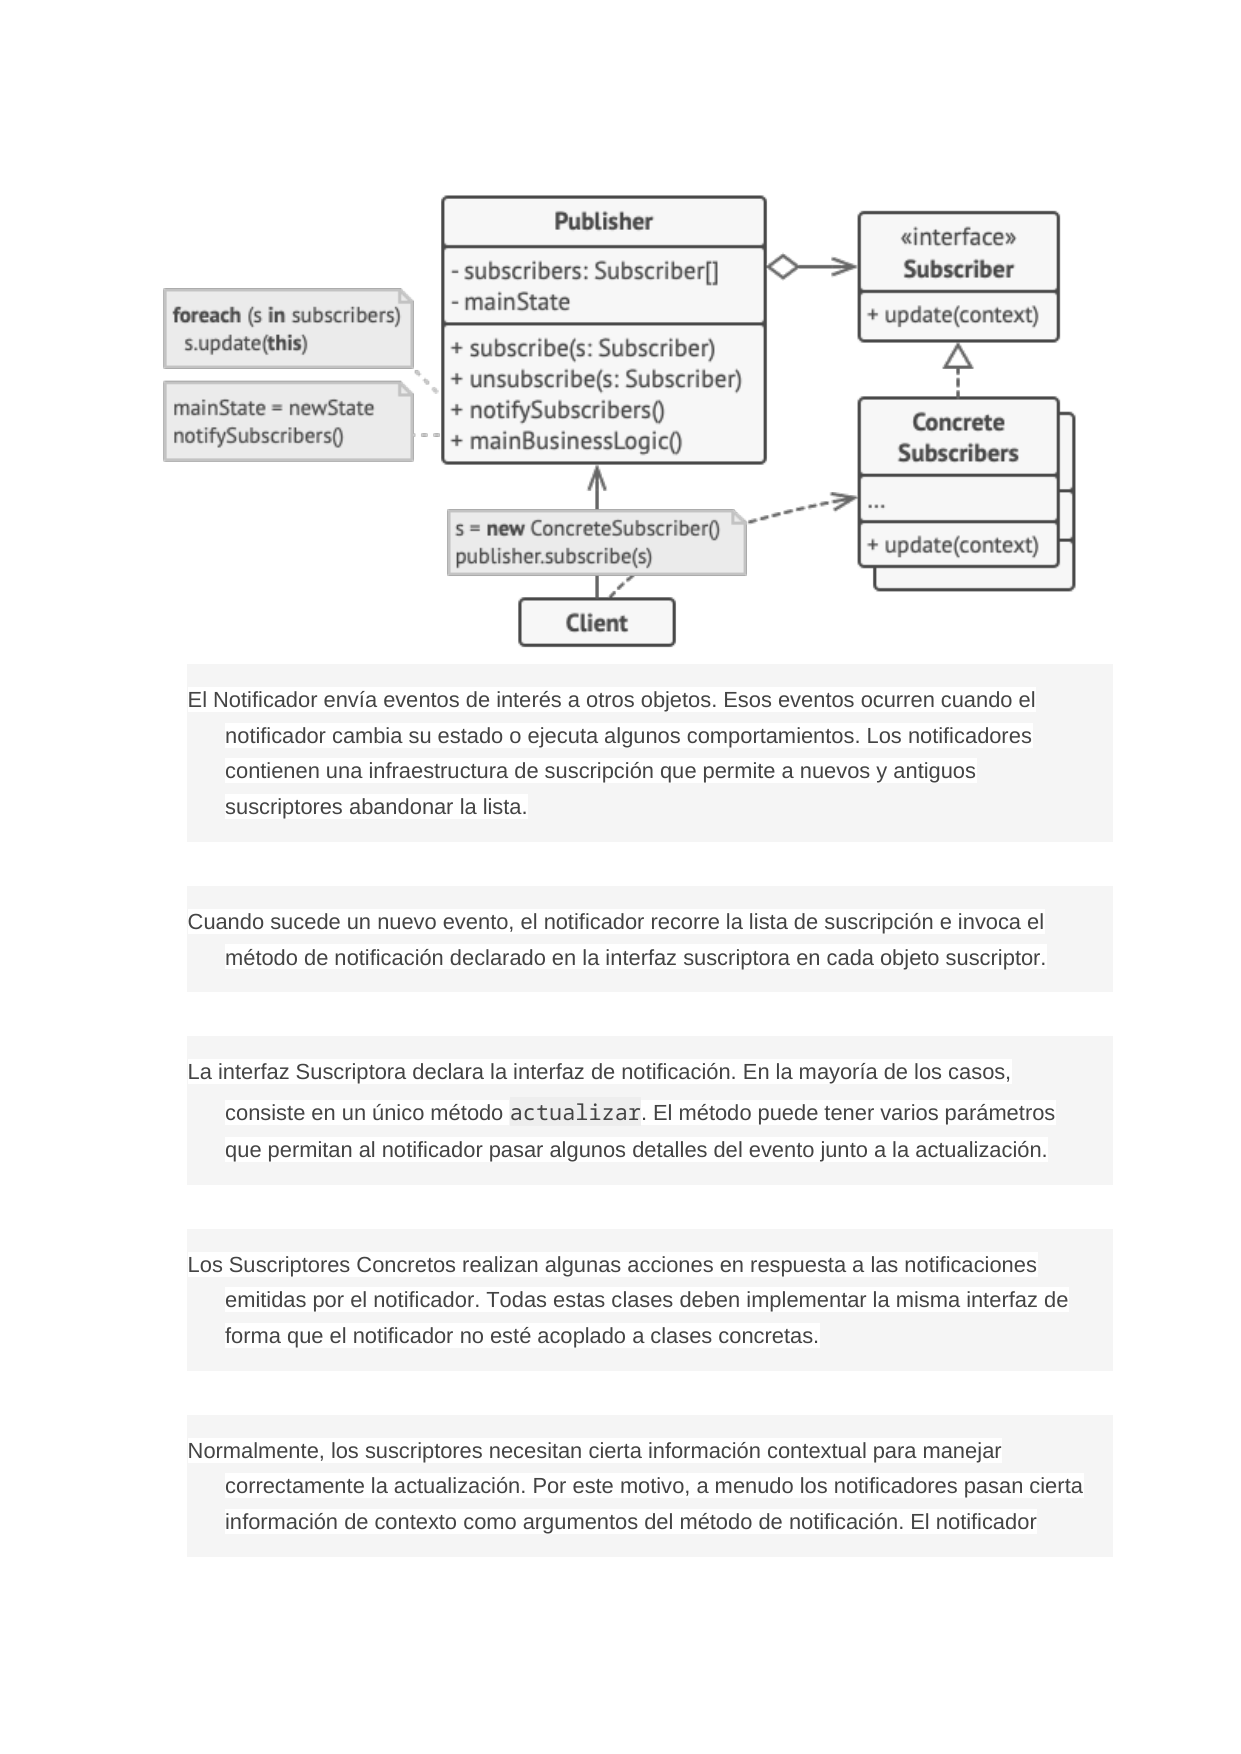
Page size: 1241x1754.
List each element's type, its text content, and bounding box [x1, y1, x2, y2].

list La interfaz Suscriptora declara la interfaz de notificación. En la mayoría de los casos, consiste en un único método actualizar. El método puede tener varios parámetros que permitan al notificador pasar algunos detalles del evento junto a la actualización. [187, 1036, 1113, 1185]
list Cuando sucede un nuevo evento, el notificador recorre la lista de suscripción e invoca el método de notificación declarado en la interfaz suscriptora en cada objeto suscriptor. [187, 886, 1113, 992]
list Los Suscriptores Concretos realizan algunas acciones en respuesta a las notificaciones emitidas por el notificador. Todas estas clases deben implementar la misma interfaz de forma que el notificador no esté acoplado a clases concretas. [187, 1229, 1113, 1371]
picture [150, 183, 1091, 661]
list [187, 1415, 1113, 1557]
list El Notificador envía eventos de interés a otros objetos. Esos eventos ocurren cuando el notificador cambia su estado o ejecuta algunos comportamientos. Los notificadores contienen una infraestructura de suscripción que permite a nuevos y antiguos suscriptores abandonar la lista. [187, 664, 1113, 842]
